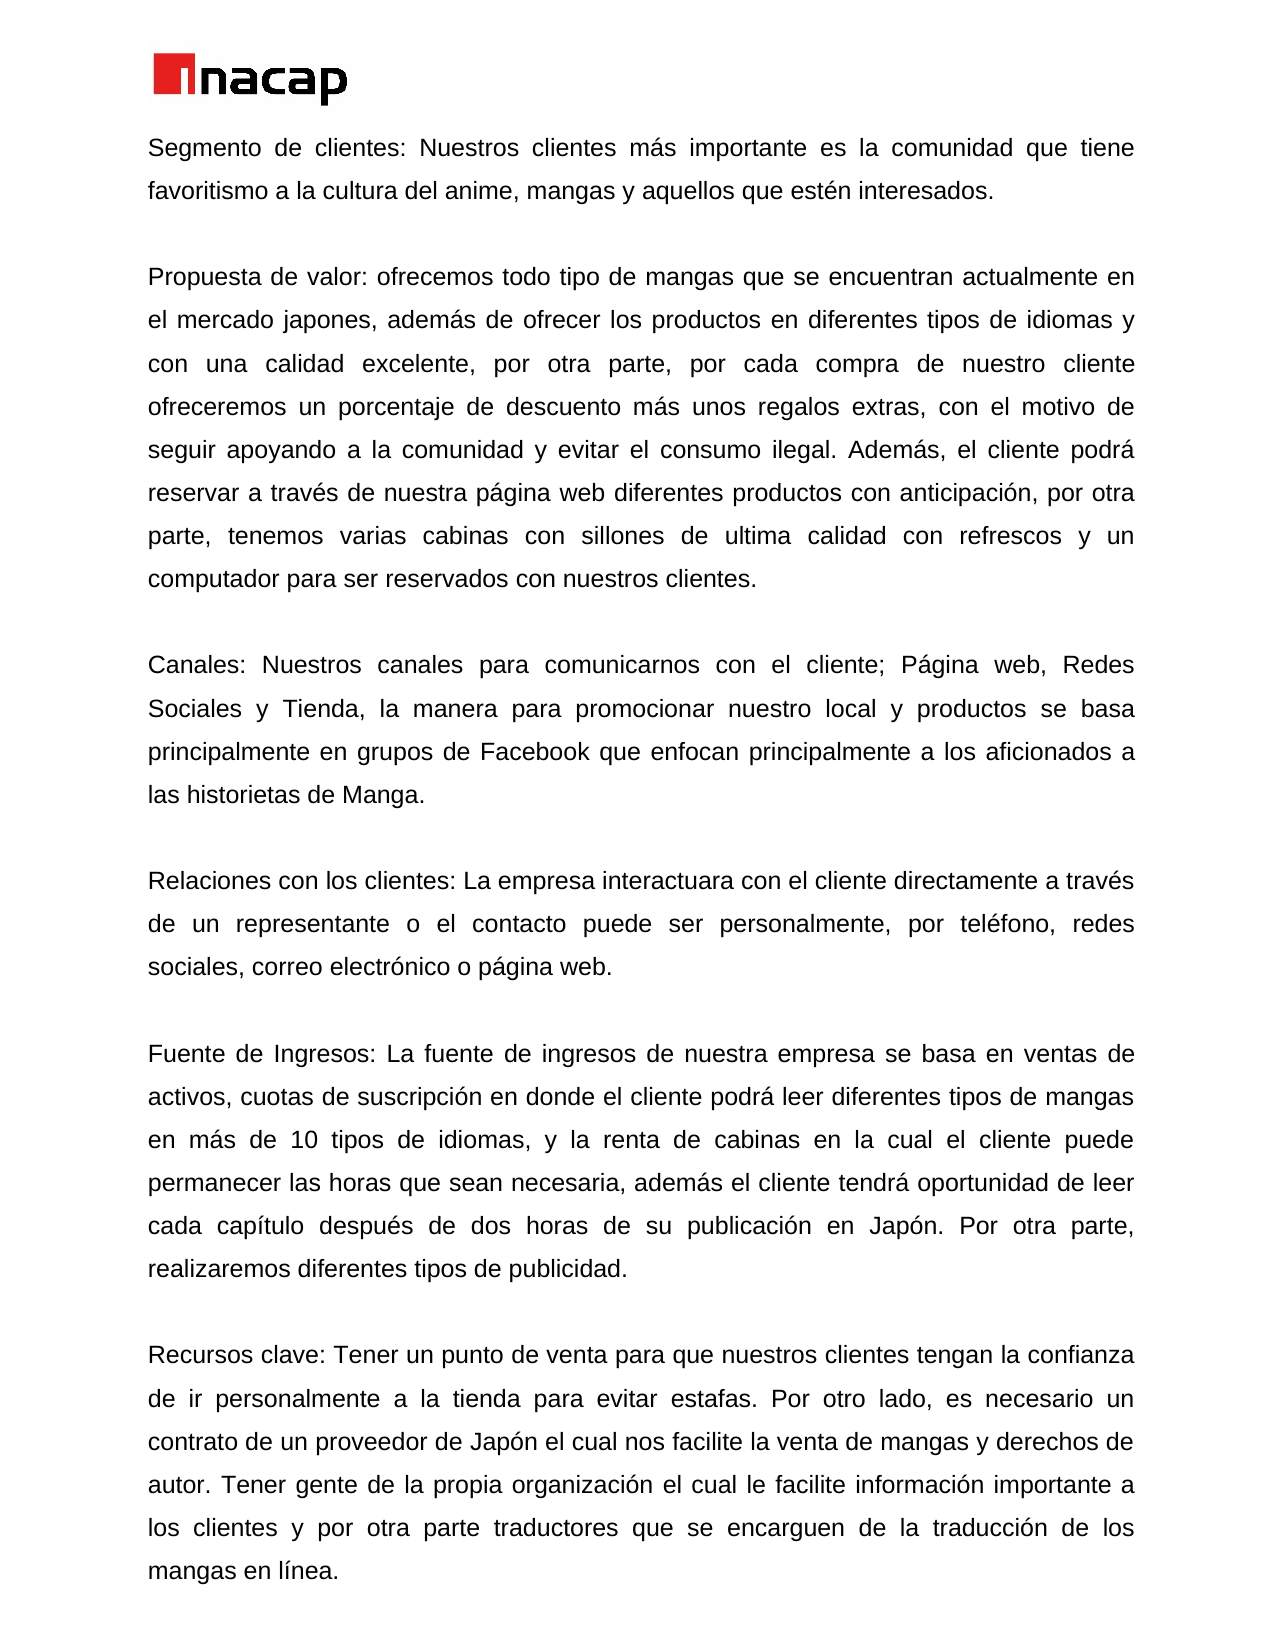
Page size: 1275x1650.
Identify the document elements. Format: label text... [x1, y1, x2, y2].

text Recursos clave: Tener un punto de venta para que nuestros clientes tengan la confianza de ir personalmente a la tienda para evitar estafas. Por otro lado, es necesario un contrato de un proveedor de Japón el cual nos facilite la venta de mangas y derechos de autor. Tener gente de la propia organización el cual le facilite información importante a los clientes y por otra parte traductores que se encarguen de la traducción de los mangas en línea. [148, 1340, 1137, 1585]
picture [147, 28, 370, 130]
text Segmento de clientes: Nuestros clientes más importante es la comunidad que tiene favoritismo a la cultura del anime, mangas y aquellos que estén interesados. [148, 133, 1137, 205]
text Fuente de Ingresos: La fuente de ingresos de nuestra empresa se basa en ventas de activos, cuotas de suscripción en donde el cliente podrá leer diferentes tipos de mangas en más de 10 tipos de idiomas, y la renta de cabinas en la cual el cliente puede permanecer las horas que sean necesaria, además el cliente tendrá oportunidad de leer cada capítulo después de dos horas de su publicación en Japón. Por otra parte, realizaremos diferentes tipos de publicidad. [148, 1038, 1137, 1283]
text Propuesta de valor: ofrecemos todo tipo de mangas que se encuentran actualmente en el mercado japones, además de ofrecer los productos en diferentes tipos de idiomas y con una calidad excelente, por otra parte, por cada compra de nuestro cliente ofreceremos un porcentaje de descuento más unos regalos extras, con el motivo de seguir apoyando a la comunidad y evitar el consumo ilegal. Además, el cliente podrá reservar a través de nuestra página web diferentes productos con anticipación, por otra parte, tenemos varias cabinas con sillones de ultima calidad con refrescos y un computador para ser reservados con nuestros clientes. [148, 262, 1137, 593]
text Relaciones con los clientes: La empresa interactuara con el cliente directamente a través de un representante o el contacto puede ser personalmente, por teléfono, redes sociales, correo electrónico o página web. [148, 866, 1137, 981]
text Canales: Nuestros canales para comunicarnos con el cliente; Página web, Redes Sociales y Tienda, la manera para promocionar nuestro local y productos se basa principalmente en grupos de Facebook que enfocan principalmente a los aficionados a las historietas de Manga. [148, 650, 1137, 808]
